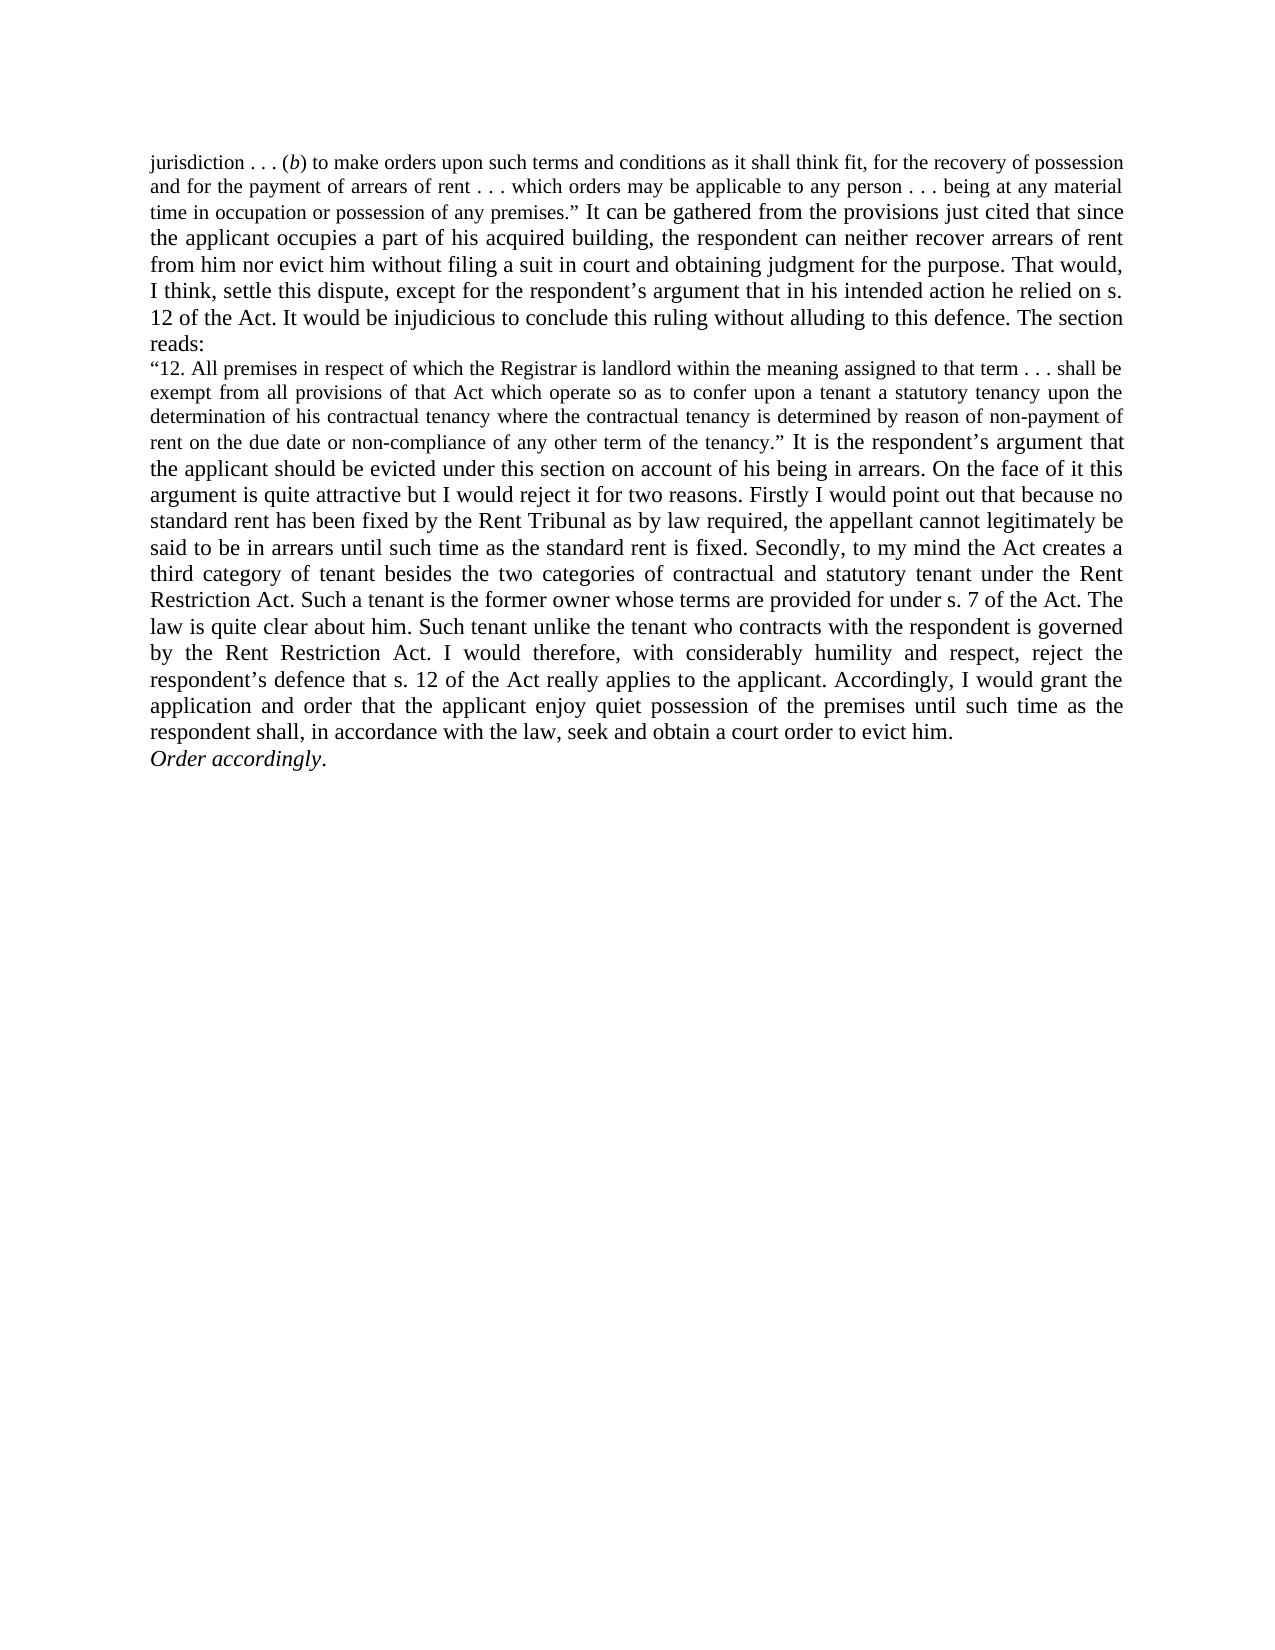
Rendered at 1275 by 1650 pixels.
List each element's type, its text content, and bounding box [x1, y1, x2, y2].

text “12. All premises in respect of which the Registrar is landlord within the meaning assigned to that term . . . shall be exempt from all provisions of that Act which operate so as to confer upon a tenant a statutory tenancy upon the determination of his contractual tenancy where the contractual tenancy is determined by reason of non-payment of rent on the due date or non-compliance of any other term of the tenancy.” It is the respondent’s argument that the applicant should be evicted under this section on account of his being in arrears. On the face of it this argument is quite attractive but I would reject it for two reasons. Firstly I would point out that because no standard rent has been fixed by the Rent Tribunal as by law required, the appellant cannot legitimately be said to be in arrears until such time as the standard rent is fixed. Secondly, to my mind the Act creates a third category of tenant besides the two categories of contractual and statutory tenant under the Rent Restriction Act. Such a tenant is the former owner whose terms are provided for under s. 7 of the Act. The law is quite clear about him. Such tenant unlike the tenant who contracts with the respondent is governed by the Rent Restriction Act. I would therefore, with considerably humility and respect, reject the respondent’s defence that s. 12 of the Act really applies to the applicant. Accordingly, I would grant the application and order that the applicant enjoy quiet possession of the premises until such time as the respondent shall, in accordance with the law, seek and obtain a court order to evict him. [150, 356, 1125, 745]
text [150, 150, 1125, 356]
text Order accordingly. [150, 745, 1125, 771]
